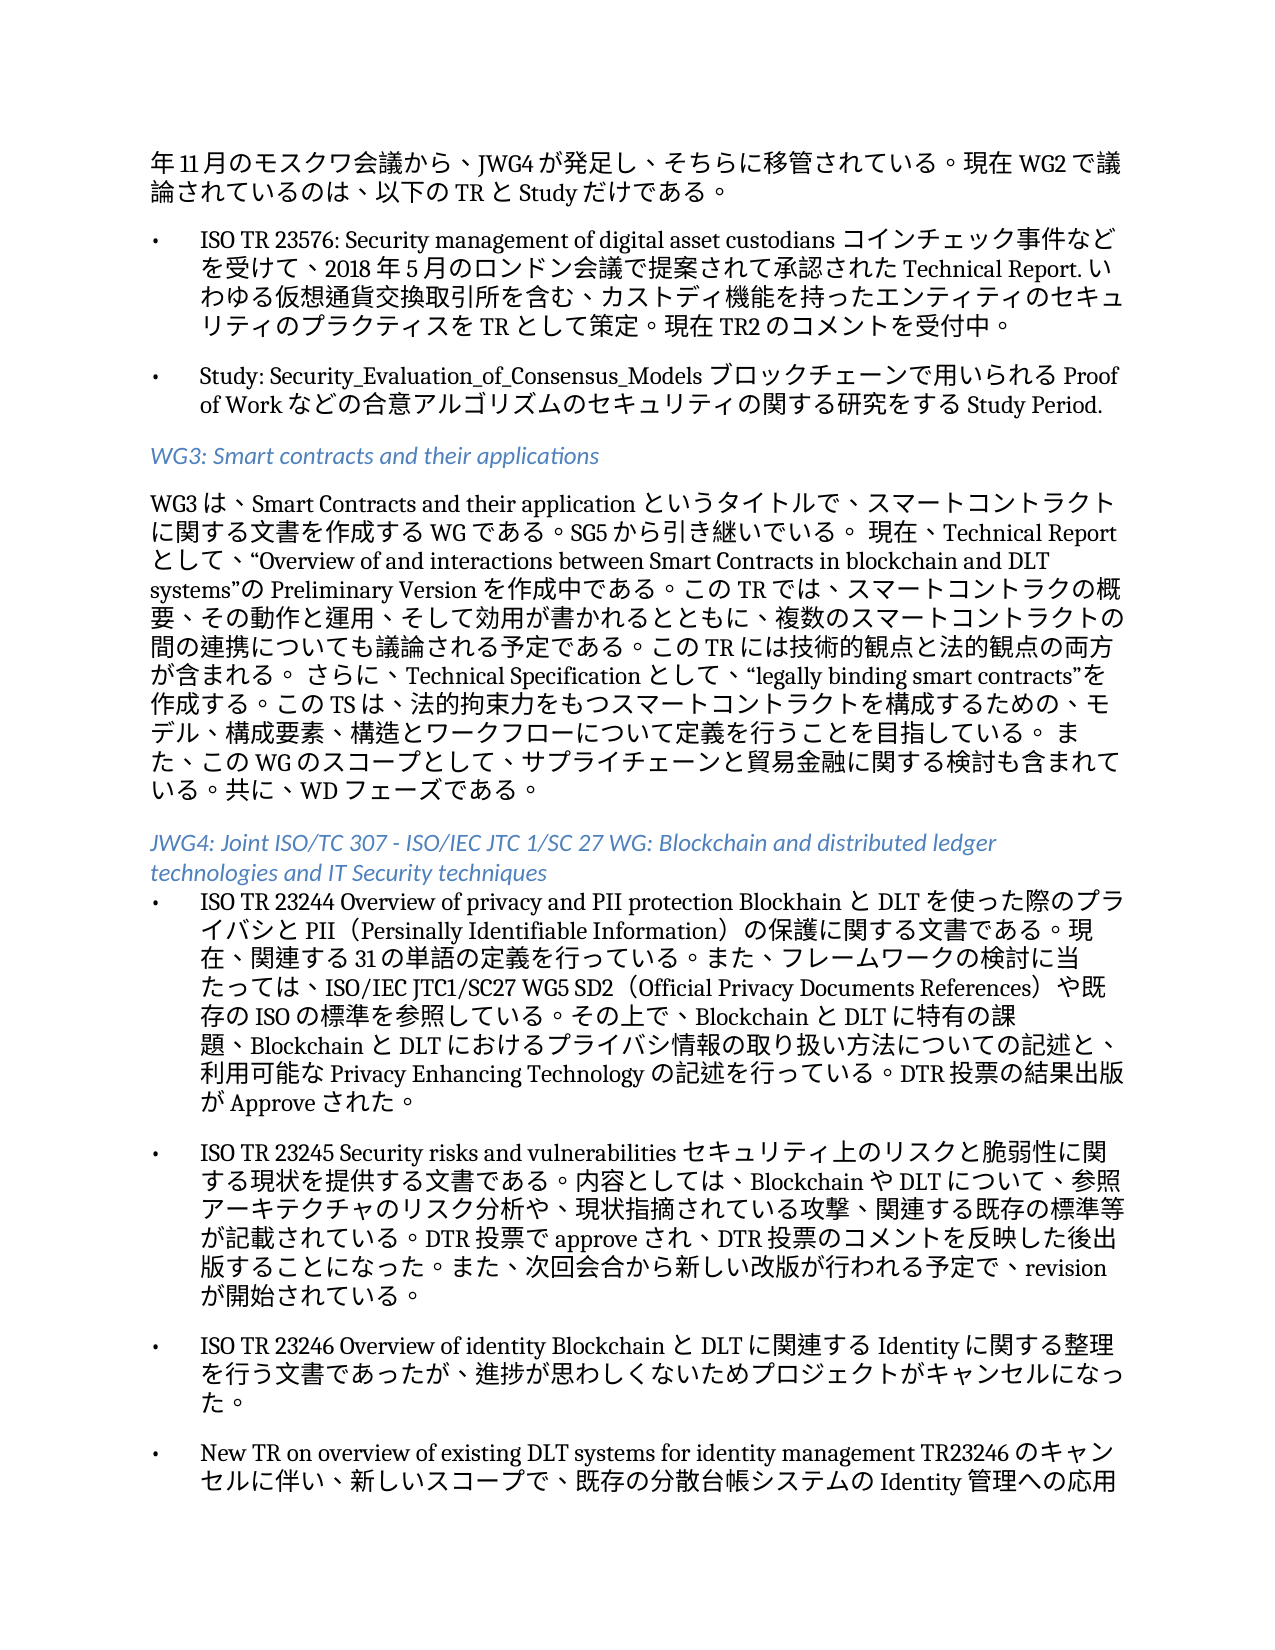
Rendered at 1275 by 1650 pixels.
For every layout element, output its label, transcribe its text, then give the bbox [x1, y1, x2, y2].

text WG3は、Smart Contracts and their applicationというタイトルで、スマートコントラクトに関する文書を作成するWGである。SG5から引き継いでいる。 現在、Technical Reportとして、“Overview of and interactions between Smart Contracts in blockchain and DLT systems”のPreliminary Versionを作成中である。このTRでは、スマートコントラクの概要、その動作と運用、そして効用が書かれるとともに、複数のスマートコントラクトの間の連携についても議論される予定である。このTRには技術的観点と法的観点の両方が含まれる。 さらに、Technical Specificationとして、“legally binding smart contracts”を作成する。このTSは、法的拘束力をもつスマートコントラクトを構成するための、モデル、構成要素、構造とワークフローについて定義を行うことを目指している。 また、このWGのスコープとして、サプライチェーンと貿易金融に関する検討も含まれている。共に、WDフェーズである。 [150, 490, 1125, 806]
subtitle JWG4: Joint ISO/TC 307 - ISO/IEC JTC 1/SC 27 WG: Blockchain and distributed ledger technologies and IT Security techniques [150, 827, 1125, 888]
list ISO TR 23246 Overview of identity BlockchainとDLTに関連するIdentityに関する整理を行う文書であったが、進捗が思わしくないためプロジェクトがキャンセルになった。 [150, 1332, 1125, 1418]
list ISO TR 23244 Overview of privacy and PII protection BlockhainとDLTを使った際のプライバシとPII（Persinally Identifiable Information）の保護に関する文書である。現在、関連する31の単語の定義を行っている。また、フレームワークの検討に当たっては、ISO/IEC JTC1/SC27 WG5 SD2（Official Privacy Documents References）や既存のISOの標準を参照している。その上で、BlockchainとDLTに特有の課題、BlockchainとDLTにおけるプライバシ情報の取り扱い方法についての記述と、利用可能なPrivacy Enhancing Technologyの記述を行っている。DTR投票の結果出版がApproveされた。 [150, 888, 1125, 1118]
list ISO TR 23245 Security risks and vulnerabilities セキュリティ上のリスクと脆弱性に関する現状を提供する文書である。内容としては、BlockchainやDLTについて、参照アーキテクチャのリスク分析や、現状指摘されている攻撃、関連する既存の標準等が記載されている。DTR投票でapproveされ、DTR投票のコメントを反映した後出版することになった。また、次回会合から新しい改版が行われる予定で、revisionが開始されている。 [150, 1139, 1125, 1311]
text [150, 150, 1125, 207]
list ISO TR 23576: Security management of digital asset custodians コインチェック事件などを受けて、2018年5月のロンドン会議で提案されて承認されたTechnical Report. いわゆる仮想通貨交換取引所を含む、カストディ機能を持ったエンティティのセキュリティのプラクティスをTRとして策定。現在TR2のコメントを受付中。 [150, 226, 1125, 341]
subtitle WG3: Smart contracts and their applications [150, 440, 1125, 471]
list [150, 1439, 1125, 1497]
list Study: Security_Evaluation_of_Consensus_Models ブロックチェーンで用いられるProof of Workなどの合意アルゴリズムのセキュリティの関する研究をするStudy Period. [150, 362, 1125, 419]
